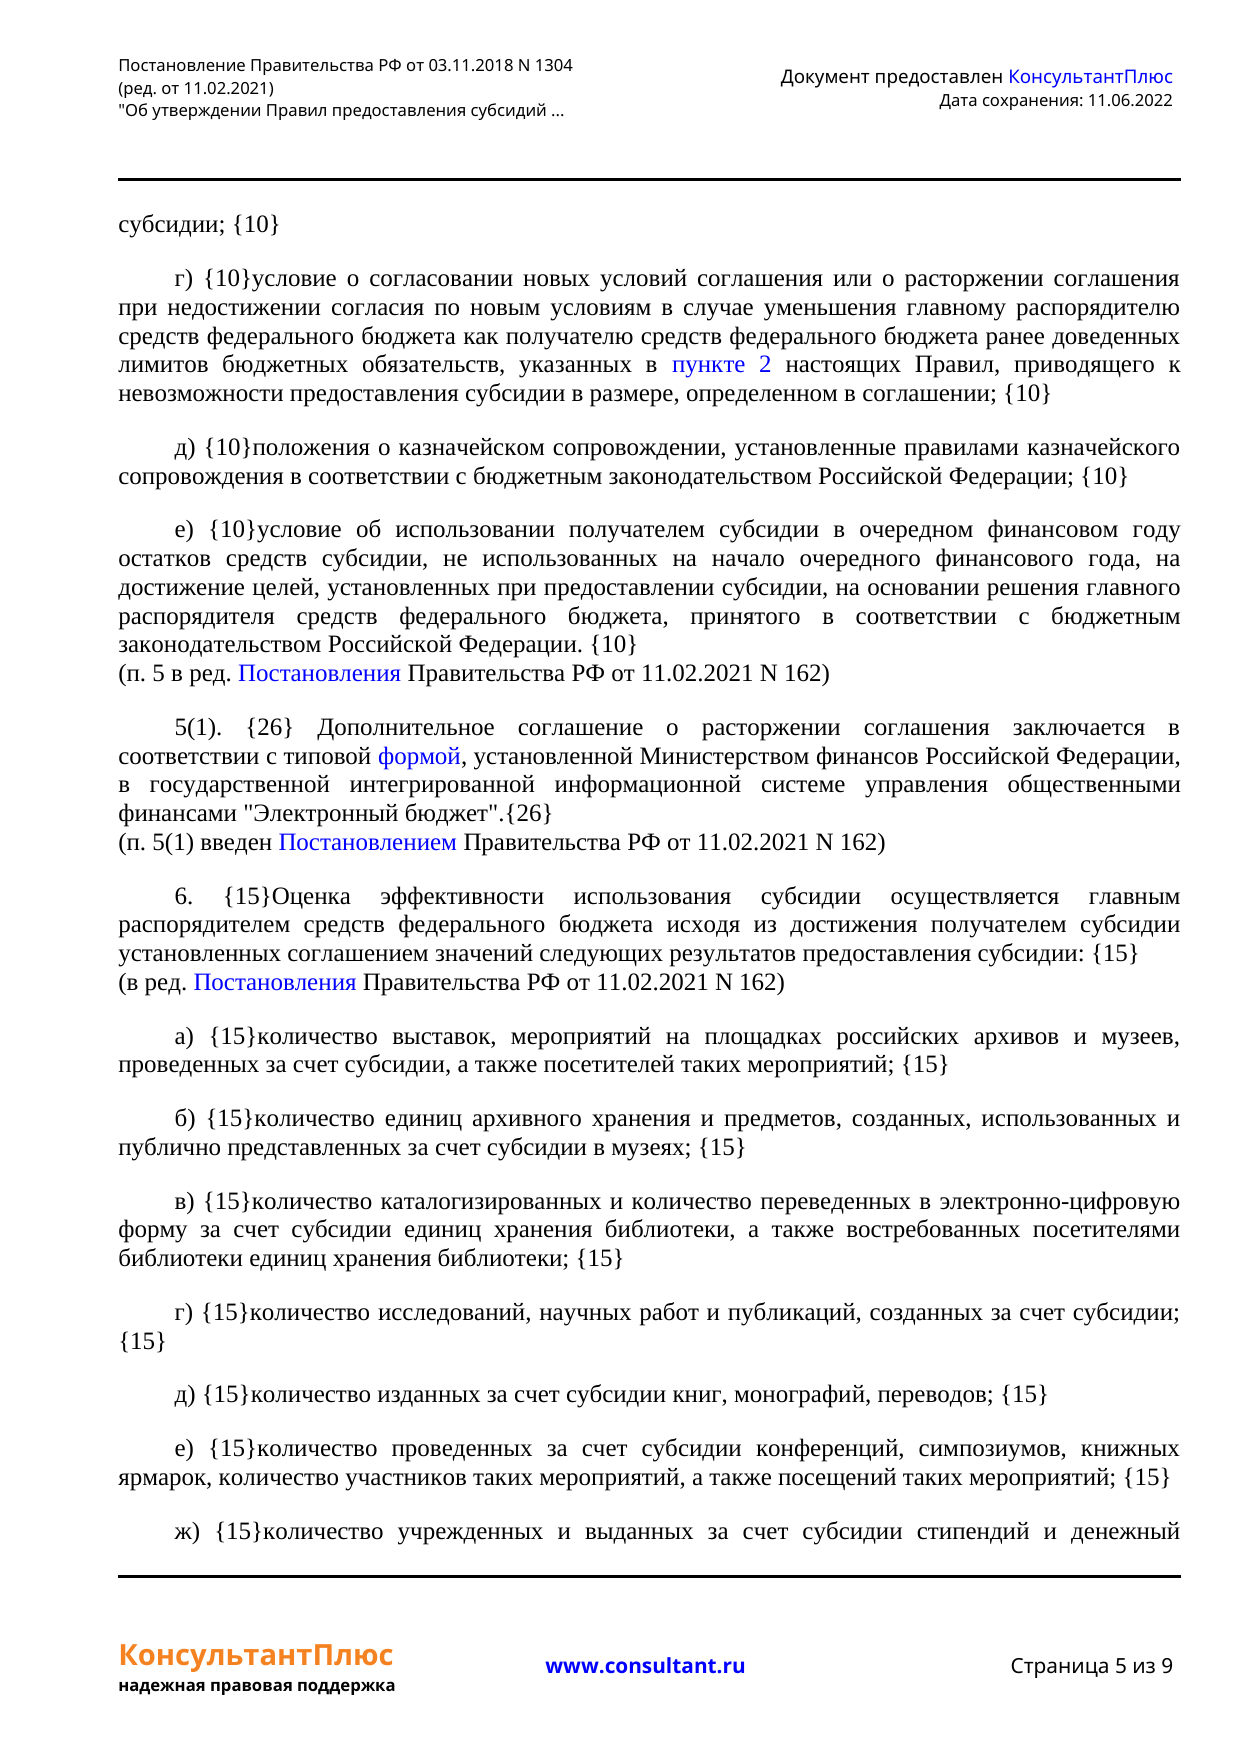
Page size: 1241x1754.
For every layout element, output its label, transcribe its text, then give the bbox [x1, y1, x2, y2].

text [118, 1516, 1181, 1544]
text д) {15}количество изданных за счет субсидии книг, монографий, переводов; {15} [118, 1379, 1181, 1408]
text б) {15}количество единиц архивного хранения и предметов, созданных, использованных и публично представленных за счет субсидии в музеях; {15} [118, 1103, 1181, 1161]
text (п. 5 в ред. Постановления Правительства РФ от 11.02.2021 N 162) [118, 658, 1181, 687]
text д) {10}положения о казначейском сопровождении, установленные правилами казначейского сопровождения в соответствии с бюджетным законодательством Российской Федерации; {10} [118, 432, 1181, 489]
text (п. 5(1) введен Постановлением Правительства РФ от 11.02.2021 N 162) [118, 827, 1181, 856]
text г) {15}количество исследований, научных работ и публикаций, созданных за счет субсидии; {15} [118, 1297, 1181, 1354]
text (в ред. Постановления Правительства РФ от 11.02.2021 N 162) [118, 967, 1181, 996]
text в) {15}количество каталогизированных и количество переведенных в электронно-цифровую форму за счет субсидии единиц хранения библиотеки, а также востребованных посетителями библиотеки единиц хранения библиотеки; {15} [118, 1186, 1181, 1272]
text г) {10}условие о согласовании новых условий соглашения или о расторжении соглашения при недостижении согласия по новым условиям в случае уменьшения главному распорядителю средств федерального бюджета как получателю средств федерального бюджета ранее доведенных лимитов бюджетных обязательств, указанных в пункте 2 настоящих Правил, приводящего к невозможности предоставления субсидии в размере, определенном в соглашении; {10} [118, 263, 1181, 407]
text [118, 209, 1181, 238]
text е) {10}условие об использовании получателем субсидии в очередном финансовом году остатков средств субсидии, не использованных на начало очередного финансового года, на достижение целей, установленных при предоставлении субсидии, на основании решения главного распорядителя средств федерального бюджета, принятого в соответствии с бюджетным законодательством Российской Федерации. {10} [118, 514, 1181, 658]
text е) {15}количество проведенных за счет субсидии конференций, симпозиумов, книжных ярмарок, количество участников таких мероприятий, а также посещений таких мероприятий; {15} [118, 1433, 1181, 1491]
text а) {15}количество выставок, мероприятий на площадках российских архивов и музеев, проведенных за счет субсидии, а также посетителей таких мероприятий; {15} [118, 1021, 1181, 1078]
text 5(1). {26} Дополнительное соглашение о расторжении соглашения заключается в соответствии с типовой формой, установленной Министерством финансов Российской Федерации, в государственной интегрированной информационной системе управления общественными финансами "Электронный бюджет".{26} [118, 712, 1181, 827]
text 6. {15}Оценка эффективности использования субсидии осуществляется главным распорядителем средств федерального бюджета исходя из достижения получателем субсидии установленных соглашением значений следующих результатов предоставления субсидии: {15} [118, 881, 1181, 967]
